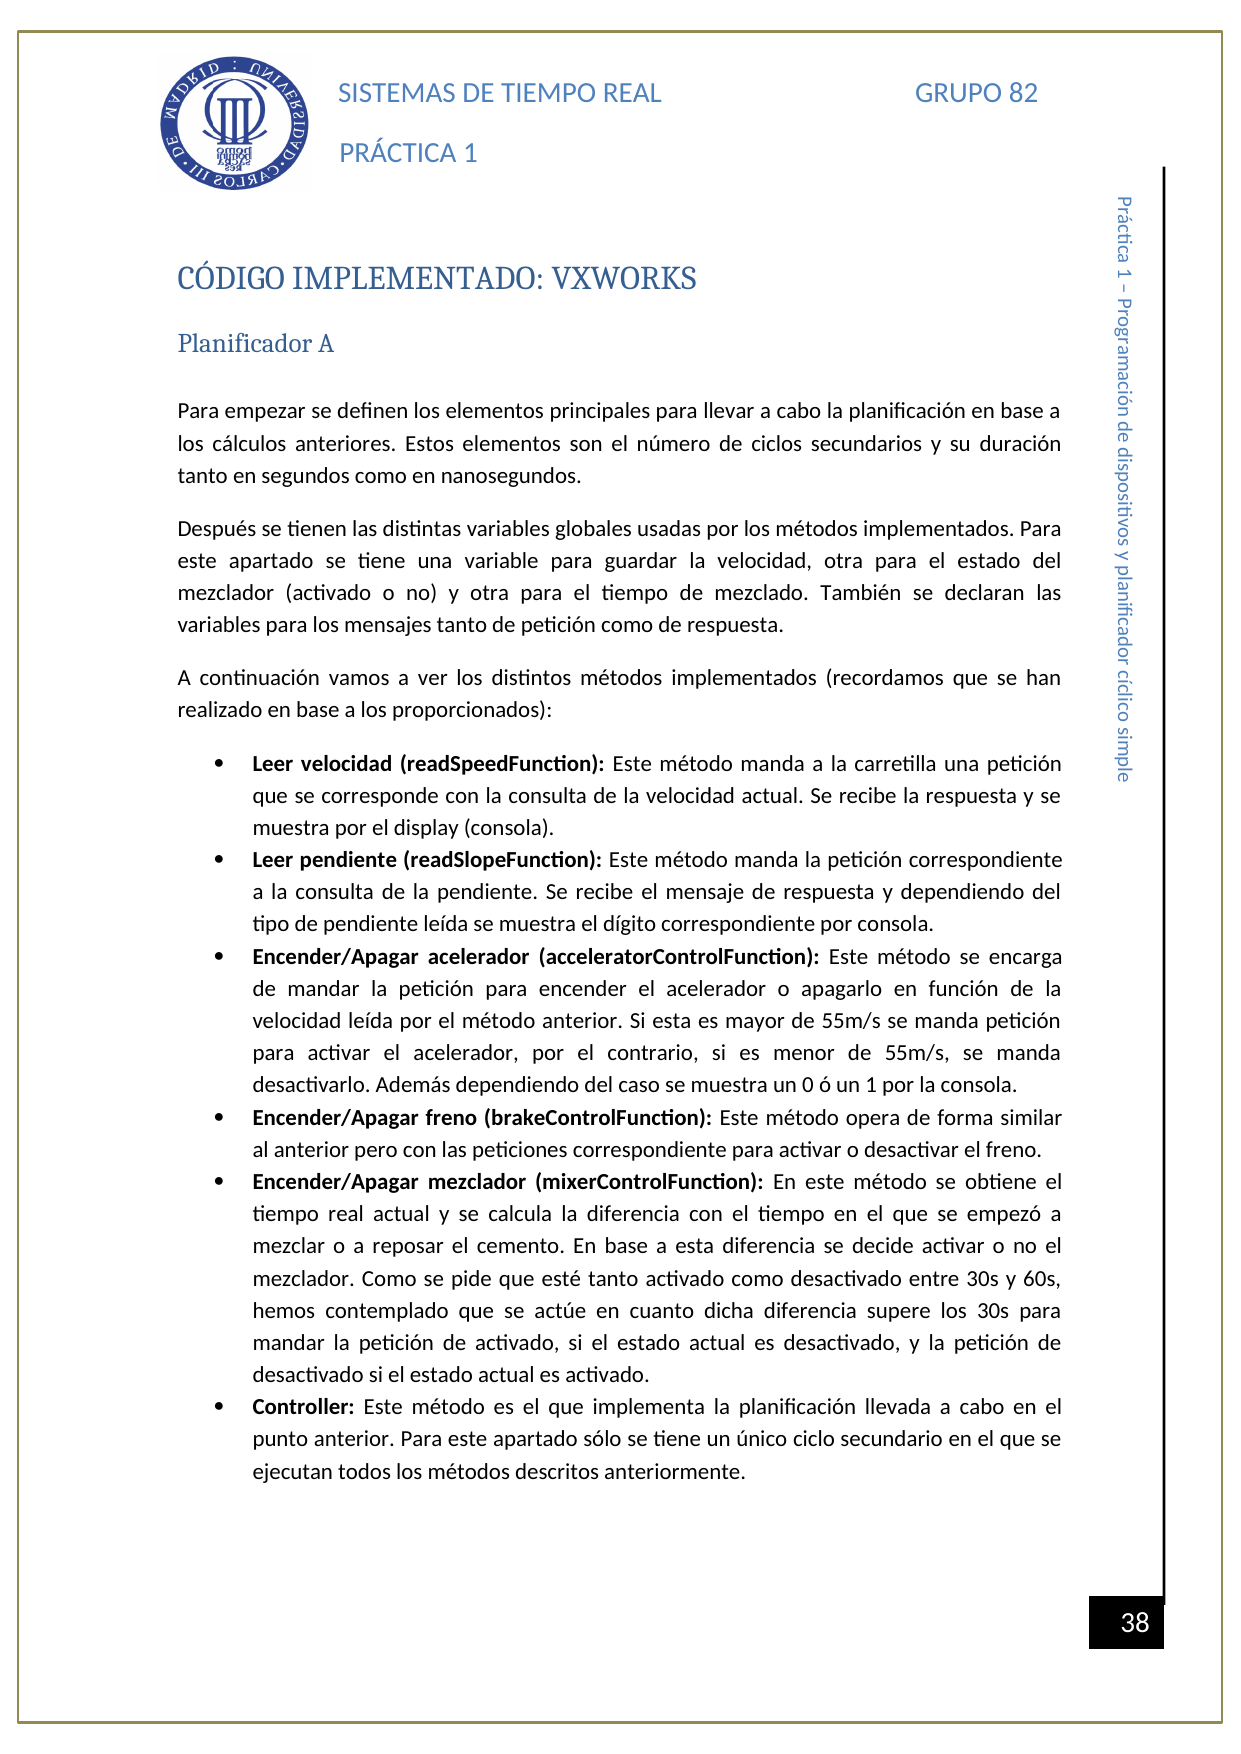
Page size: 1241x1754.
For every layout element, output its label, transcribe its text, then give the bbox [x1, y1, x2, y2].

text CÓDIGO IMPLEMENTADO: VXWORKS [177, 259, 1063, 298]
list Encender/Apagar mezclador (mixerControlFunction): En este método se obtiene el tiempo real actual y se calcula la diferencia con el tiempo en el que se empezó a mezclar o a reposar el cemento. En base a esta diferencia se decide activar o no el mezclador. Como se pide que esté tanto activado como desactivado entre 30s y 60s, hemos contemplado que se actúe en cuanto dicha diferencia supere los 30s para mandar la petición de activado, si el estado actual es desactivado, y la petición de desactivado si el estado actual es activado. [215, 1167, 1063, 1388]
text Planificador A [177, 328, 1063, 360]
list Encender/Apagar acelerador (acceleratorControlFunction): Este método se encarga de mandar la petición para encender el acelerador o apagarlo en función de la velocidad leída por el método anterior. Si esta es mayor de 55m/s se manda petición para activar el acelerador, por el contrario, si es menor de 55m/s, se manda desactivarlo. Además dependiendo del caso se muestra un 0 ó un 1 por la consola. [215, 942, 1063, 1098]
list Leer velocidad (readSpeedFunction): Este método manda a la carretilla una petición que se corresponde con la consulta de la velocidad actual. Se recibe la respuesta y se muestra por el display (consola). [215, 749, 1063, 841]
list Encender/Apagar freno (brakeControlFunction): Este método opera de forma similar al anterior pero con las peticiones correspondiente para activar o desactivar el freno. [215, 1103, 1063, 1163]
text Para empezar se definen los elementos principales para llevar a cabo la planificación en base a los cálculos anteriores. Estos elementos son el número de ciclos secundarios y su duración tanto en segundos como en nanosegundos. [177, 396, 1063, 489]
text Después se tienen las distintas variables globales usadas por los métodos implementados. Para este apartado se tiene una variable para guardar la velocidad, otra para el estado del mezclador (activado o no) y otra para el tiempo de mezclado. También se declaran las variables para los mensajes tanto de petición como de respuesta. [177, 514, 1063, 638]
list Controller: Este método es el que implementa la planificación llevada a cabo en el punto anterior. Para este apartado sólo se tiene un único ciclo secundario en el que se ejecutan todos los métodos descritos anteriormente. [215, 1392, 1063, 1485]
picture [157, 53, 311, 191]
list Leer pendiente (readSlopeFunction): Este método manda la petición correspondiente a la consulta de la pendiente. Se recibe el mensaje de respuesta y dependiendo del tipo de pendiente leída se muestra el dígito correspondiente por consola. [215, 845, 1063, 938]
text A continuación vamos a ver los distintos métodos implementados (recordamos que se han realizado en base a los proporcionados): [177, 663, 1063, 724]
